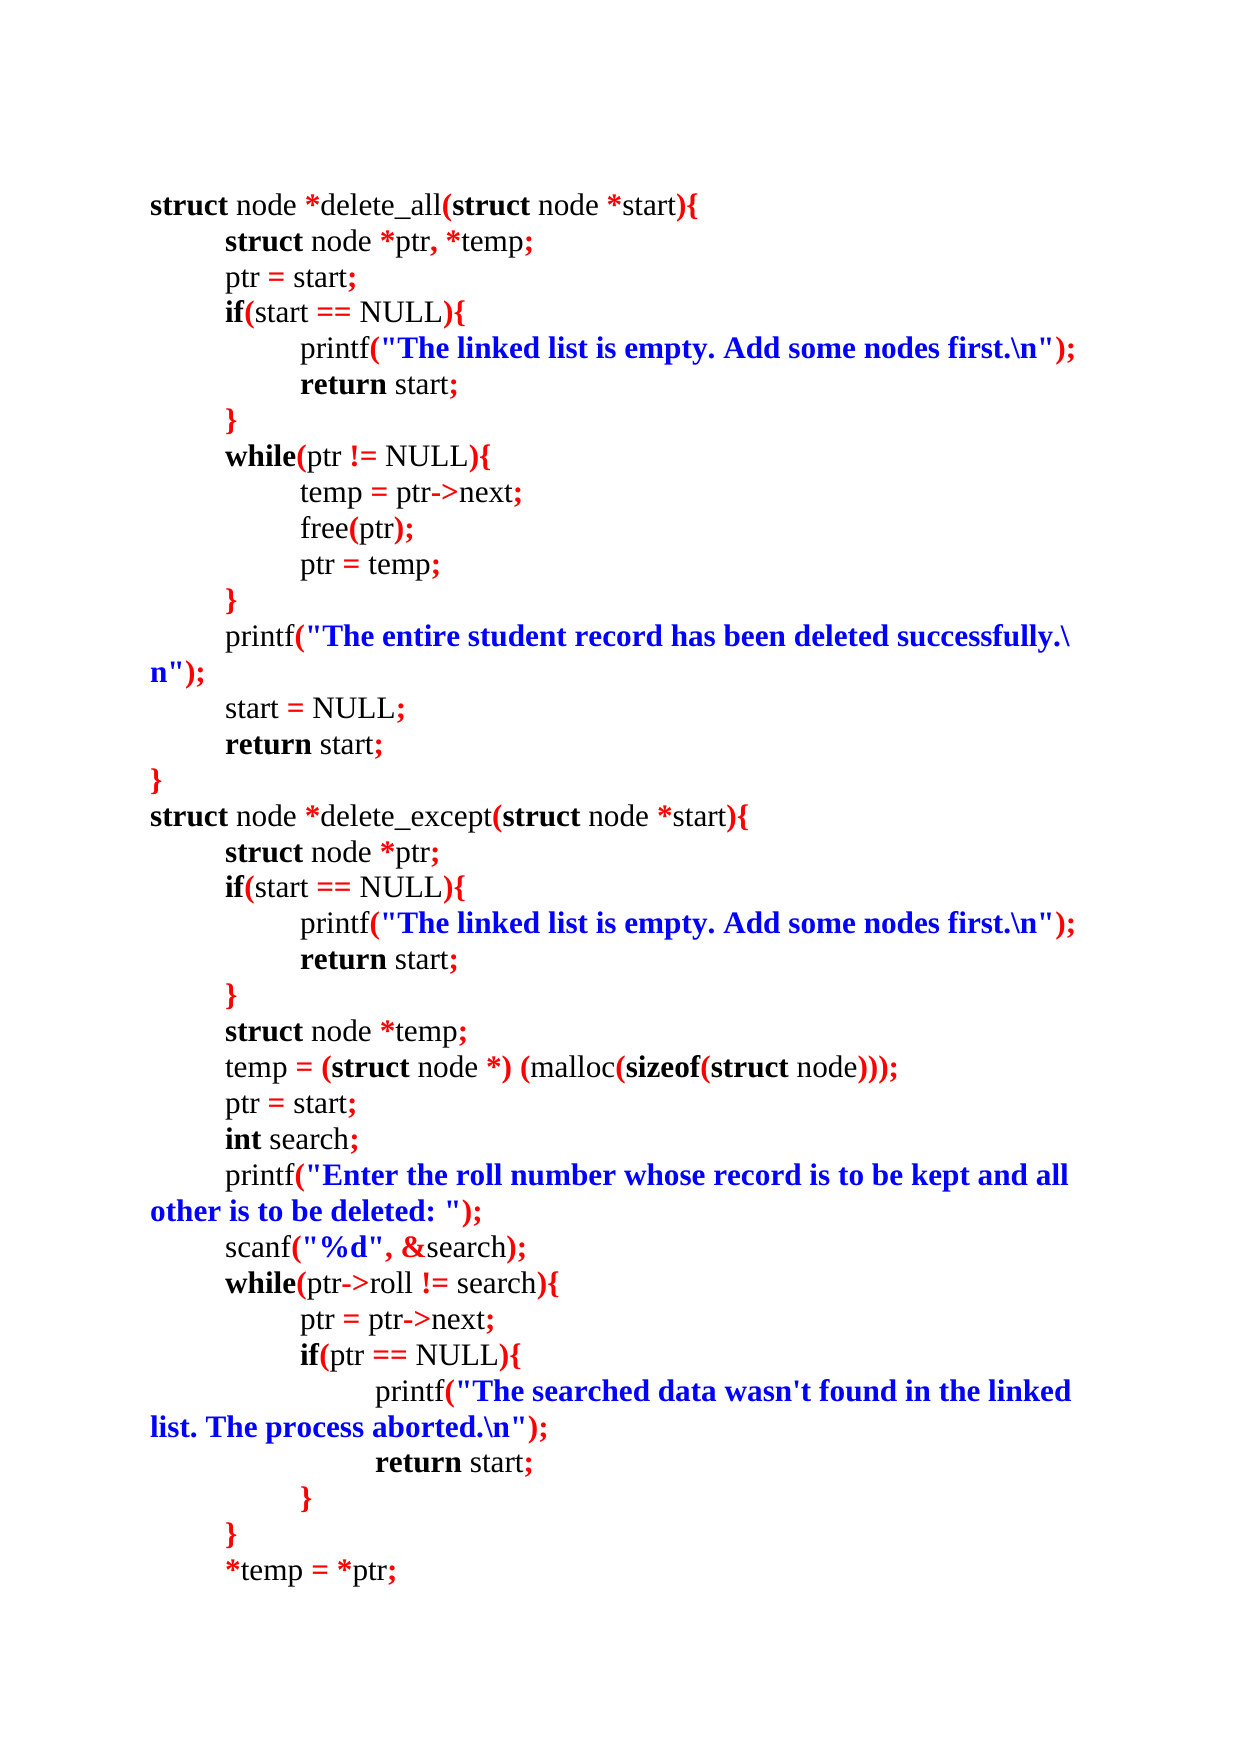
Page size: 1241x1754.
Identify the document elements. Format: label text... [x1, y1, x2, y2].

text ptr = start; [150, 258, 1090, 294]
text struct node *temp; [150, 1012, 1090, 1048]
text struct node *delete_all(struct node *start){ [150, 186, 1090, 222]
text struct node *ptr, *temp; [150, 222, 1090, 258]
text } [150, 1480, 1090, 1516]
text scanf("%d", &search); [150, 1228, 1090, 1264]
text if(start == NULL){ [150, 294, 1090, 330]
text } [150, 977, 1090, 1012]
text while(ptr->roll != search){ [150, 1264, 1090, 1300]
text struct node *ptr; [150, 833, 1090, 869]
text struct node *delete_except(struct node *start){ [150, 797, 1090, 833]
text printf("The searched data wasn't found in the linked list. The process aborted.\n"); [150, 1372, 1090, 1444]
text } [150, 761, 1090, 797]
text temp = (struct node *) (malloc(sizeof(struct node))); [150, 1048, 1090, 1084]
text } [150, 581, 1090, 617]
text temp = ptr->next; [150, 473, 1090, 509]
text printf("Enter the roll number whose record is to be kept and all other is to be deleted: "); [150, 1156, 1090, 1228]
text printf("The entire student record has been deleted successfully.\n"); [150, 617, 1090, 689]
text } [150, 1516, 1090, 1552]
text return start; [150, 1444, 1090, 1480]
text return start; [150, 366, 1090, 402]
text int search; [150, 1120, 1090, 1156]
text free(ptr); [150, 509, 1090, 545]
text ptr = start; [150, 1084, 1090, 1120]
text ptr = temp; [150, 545, 1090, 581]
text printf("The linked list is empty. Add some nodes first.\n"); [150, 330, 1090, 366]
text while(ptr != NULL){ [150, 437, 1090, 473]
text printf("The linked list is empty. Add some nodes first.\n"); [150, 905, 1090, 941]
text if(ptr == NULL){ [150, 1336, 1090, 1372]
text start = NULL; [150, 689, 1090, 725]
text if(start == NULL){ [150, 869, 1090, 905]
text return start; [150, 941, 1090, 977]
text return start; [150, 725, 1090, 761]
text *temp = *ptr; [150, 1552, 1090, 1587]
text ptr = ptr->next; [150, 1300, 1090, 1336]
text } [150, 402, 1090, 437]
